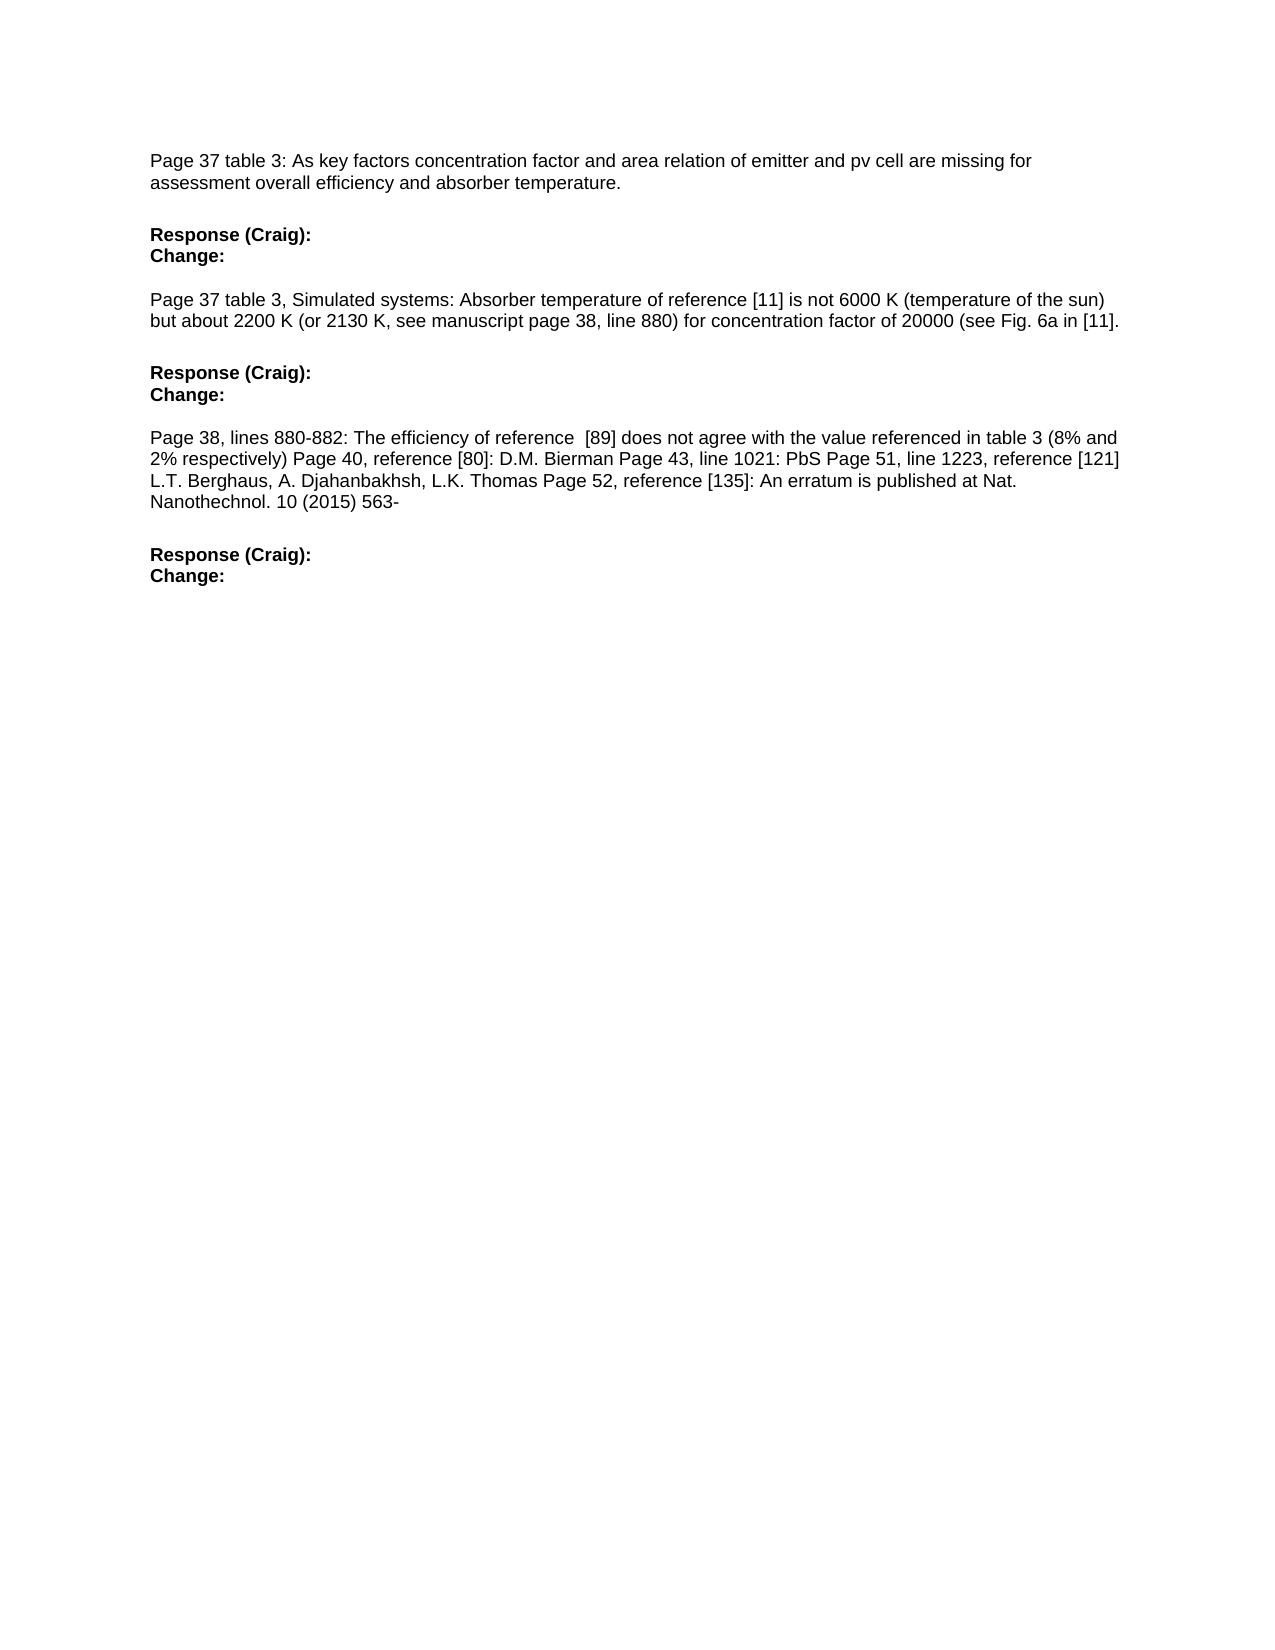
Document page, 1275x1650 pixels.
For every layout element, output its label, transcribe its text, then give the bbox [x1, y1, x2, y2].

text Change: [150, 383, 1125, 405]
text Response (Craig): [150, 362, 1125, 383]
text Change: [150, 245, 1125, 267]
text Page 37 table 3: As key factors concentration factor and area relation of emitter and pv cell are missing for assessment overall efficiency and absorber temperature. [150, 150, 1125, 224]
text Page 38, lines 880-882: The efficiency of reference [89] does not agree with the value referenced in table 3 (8% and 2% respectively) Page 40, reference [80]: D.M. Bierman Page 43, line 1021: PbS Page 51, line 1223, reference [121] L.T. Berghaus, A. Djahanbakhsh, L.K. Thomas Page 52, reference [135]: An erratum is published at Nat. Nanothechnol. 10 (2015) 563- [150, 427, 1125, 513]
text Page 37 table 3, Simulated systems: Absorber temperature of reference [11] is not 6000 K (temperature of the sun) but about 2200 K (or 2130 K, see manuscript page 38, line 880) for concentration factor of 20000 (see Fig. 6a in [11]. [150, 288, 1125, 362]
text Change: [150, 565, 1125, 587]
text Response (Craig): [150, 543, 1125, 565]
text Response (Craig): [150, 224, 1125, 245]
